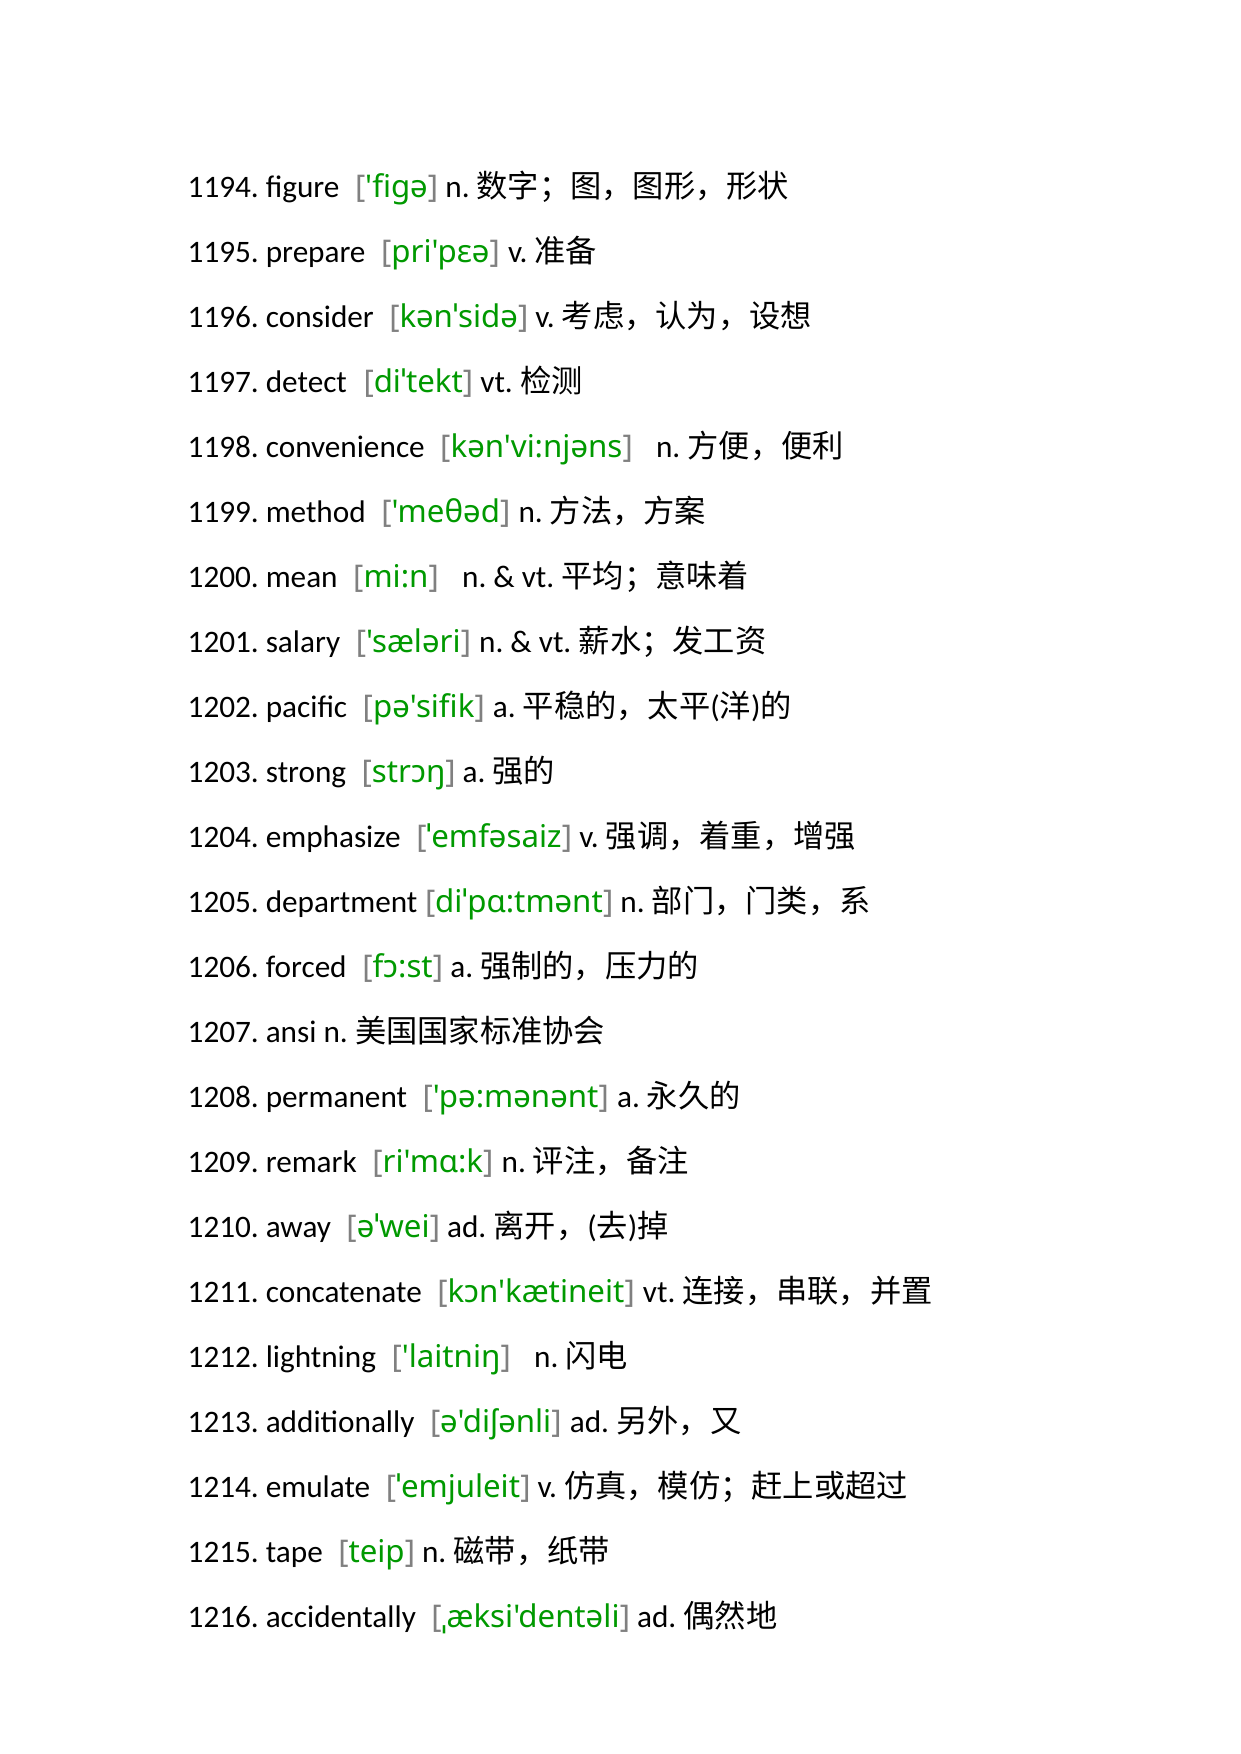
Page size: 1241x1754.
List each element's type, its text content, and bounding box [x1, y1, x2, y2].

text 1200. mean [mi:n] n. & vt. 平均；意味着 [187, 541, 1122, 606]
text 1210. away [əˈwei] ad. 离开，(去)掉 [187, 1191, 1122, 1256]
text 1211. concatenate [kɔn'kætineit] vt. 连接，串联，并置 [187, 1256, 1122, 1321]
text 1209. remark [ri'mɑ:k] n. 评注，备注 [187, 1126, 1122, 1191]
text 1207. ansi n. 美国国家标准协会 [187, 996, 1122, 1061]
text 1196. consider [kənˈsidə] v. 考虑，认为，设想 [187, 281, 1122, 346]
text 1198. convenience [kən'vi:njəns] n. 方便，便利 [187, 411, 1122, 476]
text 1205. department [diˈpɑ:tmənt] n. 部门，门类，系 [187, 866, 1122, 931]
text 1216. accidentally [ˌæksi'dentəli] ad. 偶然地 [187, 1581, 1122, 1646]
text 1203. strong [strɔŋ] a. 强的 [187, 736, 1122, 801]
text 1202. pacific [pə'sifik] a. 平稳的，太平(洋)的 [187, 671, 1122, 736]
text 1213. additionally [ə'diʃənli] ad. 另外，又 [187, 1386, 1122, 1451]
text 1206. forced [fɔ:st] a. 强制的，压力的 [187, 931, 1122, 996]
text 1199. method ['meθəd] n. 方法，方案 [187, 476, 1122, 541]
text 1208. permanent ['pə:mənənt] a. 永久的 [187, 1061, 1122, 1126]
text 1194. figure ['figə] n. 数字；图，图形，形状 [187, 151, 1122, 216]
text 1201. salary ['sæləri] n. & vt. 薪水；发工资 [187, 606, 1122, 671]
text 1215. tape [teip] n. 磁带，纸带 [187, 1516, 1122, 1581]
text 1197. detect [diˈtekt] vt. 检测 [187, 346, 1122, 411]
text 1204. emphasize [ˈemfəsaiz] v. 强调，着重，增强 [187, 801, 1122, 866]
text 1195. prepare [pri'pɛə] v. 准备 [187, 216, 1122, 281]
text 1214. emulate [ˈemjuleit] v. 仿真，模仿；赶上或超过 [187, 1451, 1122, 1516]
text 1212. lightning ['laitniŋ] n. 闪电 [187, 1321, 1122, 1386]
